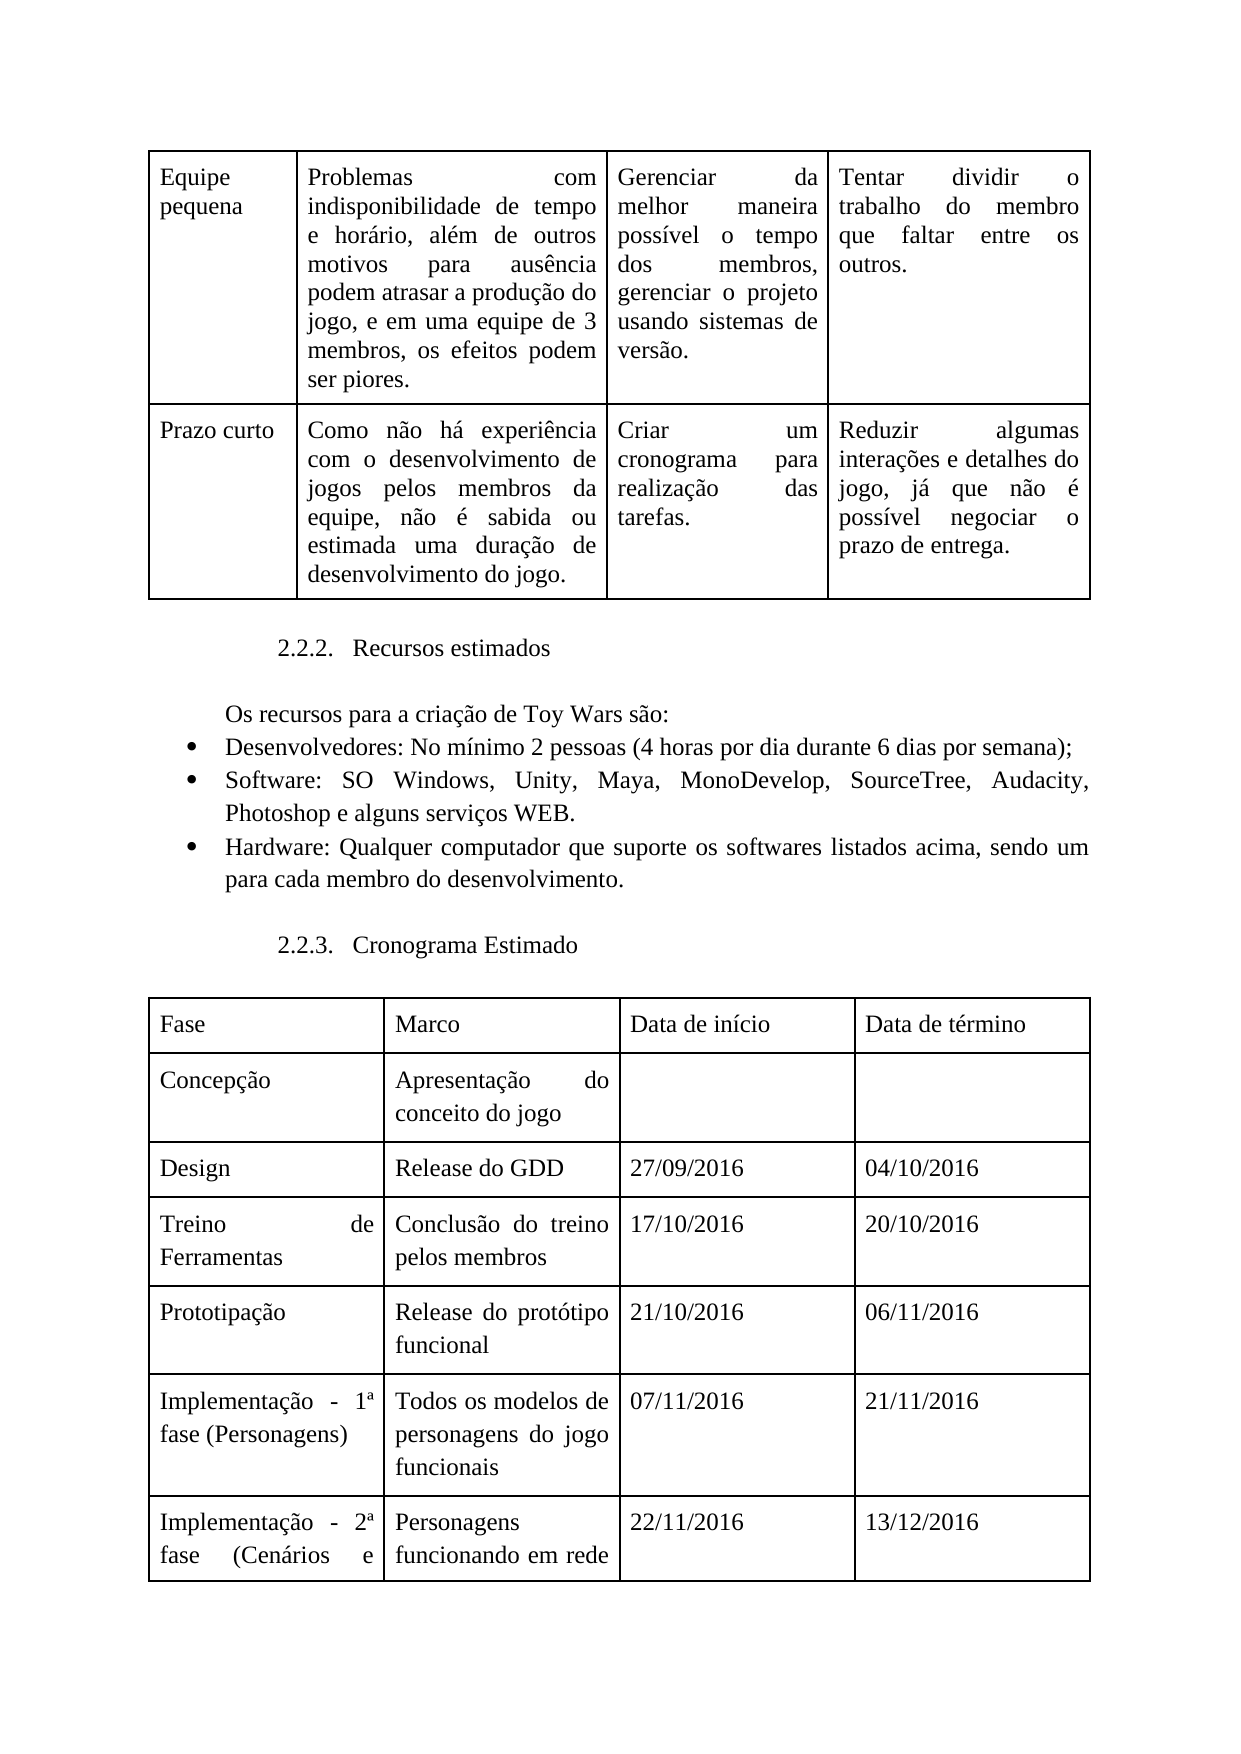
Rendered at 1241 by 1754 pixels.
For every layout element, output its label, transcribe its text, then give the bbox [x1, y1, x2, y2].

table_cell Prototipação [150, 1287, 383, 1373]
table_header Marco [385, 999, 619, 1052]
list Cronograma Estimado [277, 931, 1090, 959]
table_cell Release do GDD [385, 1143, 619, 1196]
table_cell Concepção [150, 1054, 383, 1141]
table_cell 27/09/2016 [621, 1143, 854, 1196]
table_cell 06/11/2016 [856, 1287, 1089, 1373]
table_cell Como não há experiência com o desenvolvimento de jogos pelos membros da equipe, não é sabida ou estimada uma duração de desenvolvimento do jogo. [298, 405, 606, 598]
list Recursos estimados [277, 633, 1090, 662]
table_cell Conclusão do treino pelos membros [385, 1198, 619, 1285]
table_cell Gerenciar da melhor maneira possível o tempo dos membros, gerenciar o projeto usando sistemas de versão. [608, 152, 827, 403]
table_header Data de início [621, 999, 854, 1052]
table_cell 13/12/2016 [856, 1497, 1089, 1579]
table_cell Tentar dividir o trabalho do membro que faltar entre os outros. [829, 152, 1089, 403]
list Hardware: Qualquer computador que suporte os softwares listados acima, sendo um para cada membro do desenvolvimento. [187, 832, 1090, 893]
table_header Data de término [856, 999, 1089, 1052]
table_cell Problemas com indisponibilidade de tempo e horário, além de outros motivos para ausência podem atrasar a produção do jogo, e em uma equipe de 3 membros, os efeitos podem ser piores. [298, 152, 606, 403]
table_cell Criar um cronograma para realização das tarefas. [608, 405, 827, 598]
table_header Fase [150, 999, 383, 1052]
table_cell Release do protótipo funcional [385, 1287, 619, 1373]
table_cell 20/10/2016 [856, 1198, 1089, 1285]
table_cell 04/10/2016 [856, 1143, 1089, 1196]
table_cell Prazo curto [150, 405, 296, 598]
table_cell Treino de Ferramentas [150, 1198, 383, 1285]
table_cell Todos os modelos de personagens do jogo funcionais [385, 1375, 619, 1495]
table_cell 21/11/2016 [856, 1375, 1089, 1495]
table_cell Apresentação do conceito do jogo [385, 1054, 619, 1141]
list Software: SO Windows, Unity, Maya, MonoDevelop, SourceTree, Audacity, Photoshop e alguns serviços WEB. [187, 766, 1090, 827]
table_cell [621, 1054, 854, 1141]
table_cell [150, 1497, 383, 1579]
table_cell 17/10/2016 [621, 1198, 854, 1285]
list Desenvolvedores: No mínimo 2 pessoas (4 horas por dia durante 6 dias por semana); [187, 732, 1090, 761]
table_cell [856, 1054, 1089, 1141]
table_cell Implementação - 1ª fase (Personagens) [150, 1375, 383, 1495]
text Os recursos para a criação de Toy Wars são: [150, 699, 1090, 728]
table_cell Reduzir algumas interações e detalhes do jogo, já que não é possível negociar o prazo de entrega. [829, 405, 1089, 598]
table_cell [385, 1497, 619, 1579]
table_cell Equipe pequena [150, 152, 296, 403]
table_cell Design [150, 1143, 383, 1196]
table_cell 21/10/2016 [621, 1287, 854, 1373]
table_cell 22/11/2016 [621, 1497, 854, 1579]
table_cell 07/11/2016 [621, 1375, 854, 1495]
